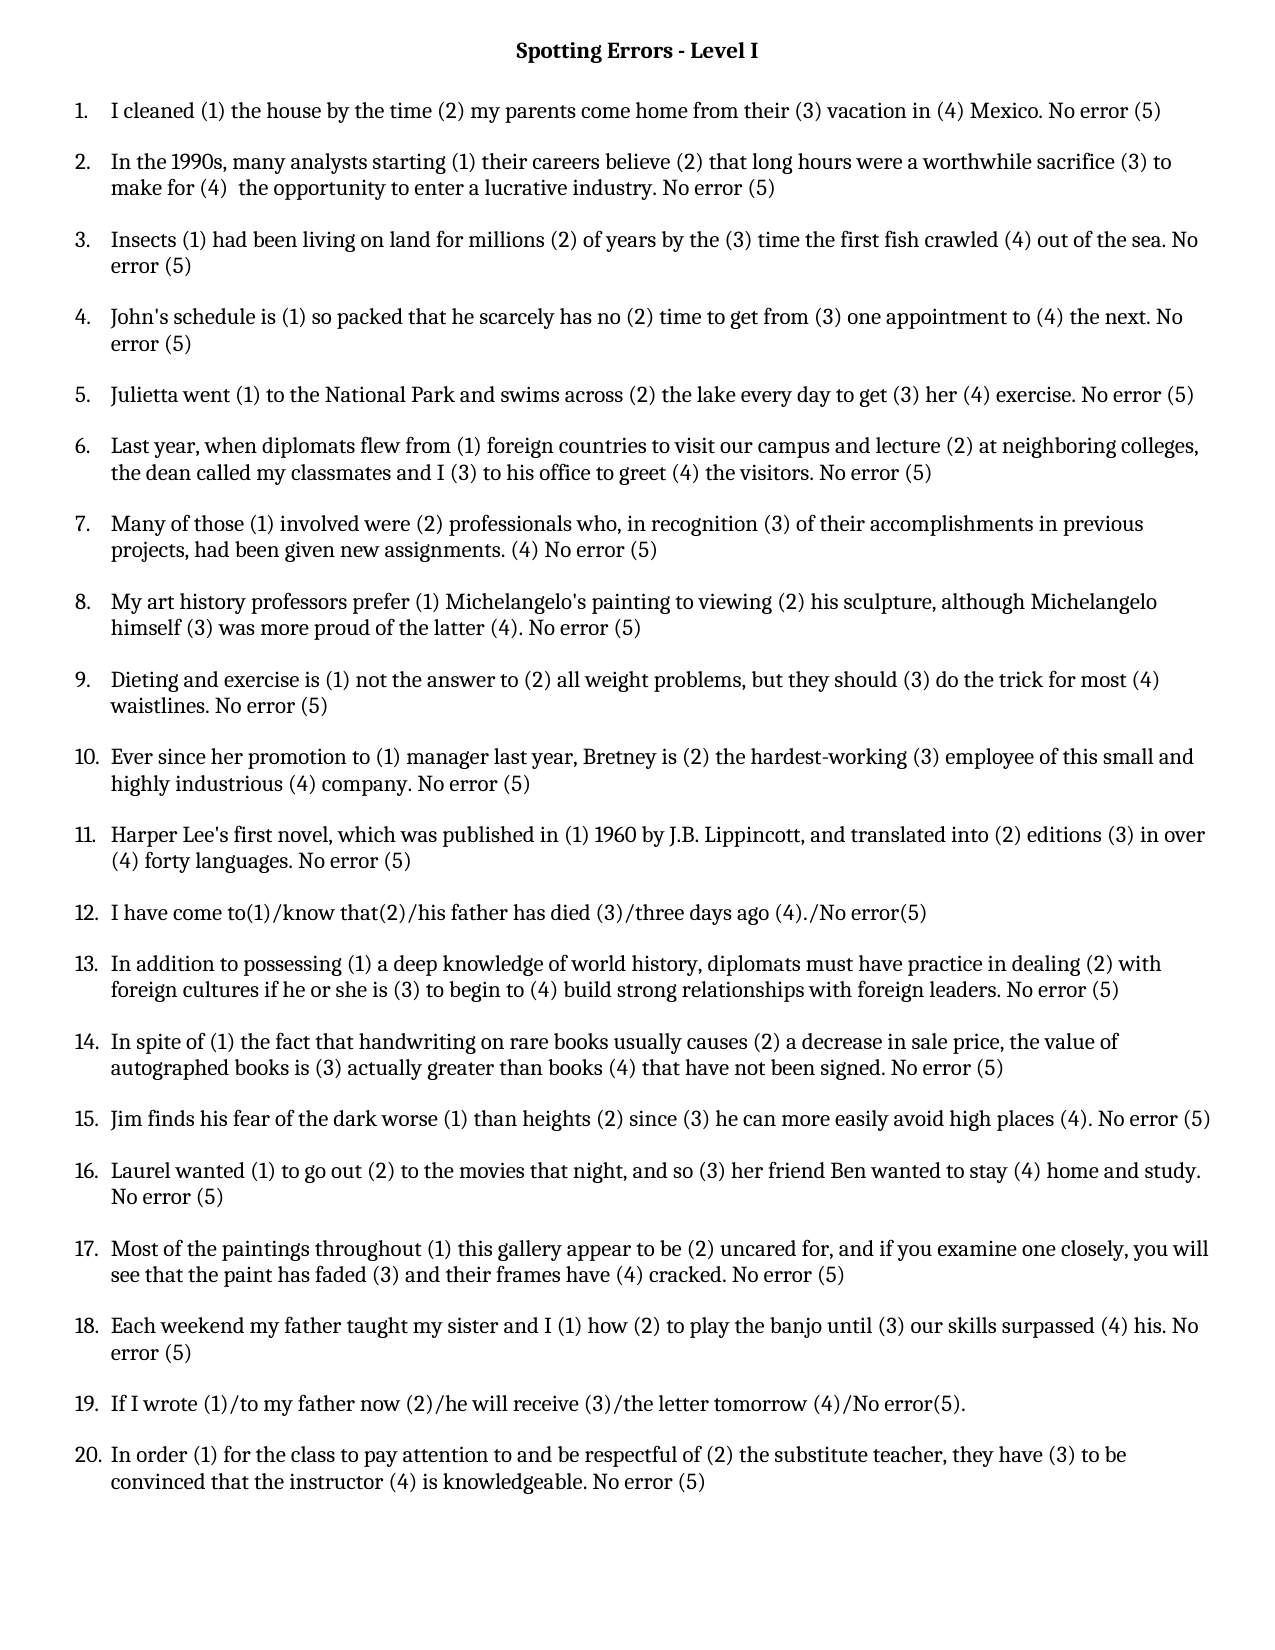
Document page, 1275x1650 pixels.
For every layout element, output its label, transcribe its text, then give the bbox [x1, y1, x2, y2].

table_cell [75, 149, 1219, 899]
text Spotting Errors - Level I [75, 37, 1200, 64]
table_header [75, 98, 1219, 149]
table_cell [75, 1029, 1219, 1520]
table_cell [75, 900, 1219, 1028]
